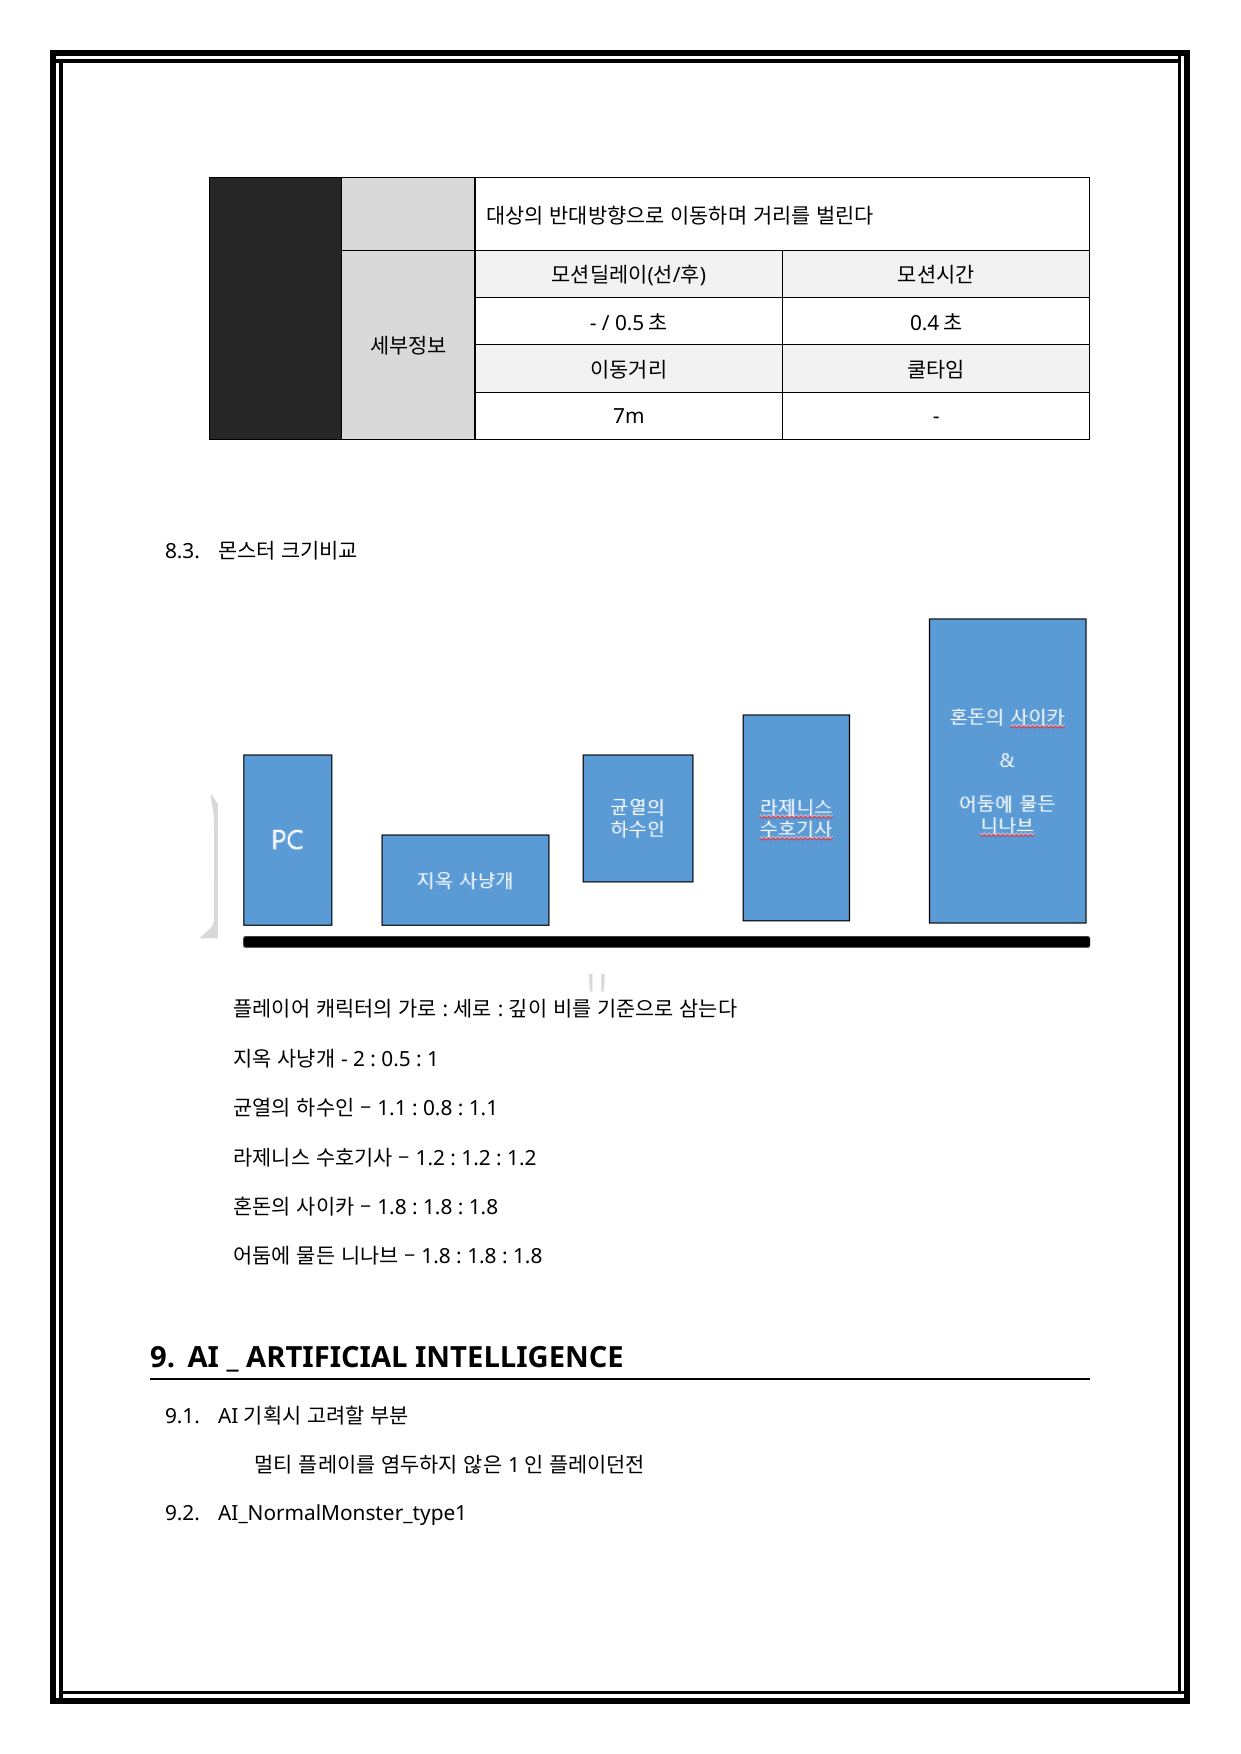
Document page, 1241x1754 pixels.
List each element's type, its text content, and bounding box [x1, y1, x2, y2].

text 라제니스 수호기사 – 1.2 : 1.2 : 1.2 [150, 1141, 1090, 1171]
table_cell 0.4초 [783, 298, 1089, 344]
list 멀티 플레이를 염두하지 않은 1인 플레이던전 [254, 1449, 1090, 1479]
list AI_NormalMonster_type1 [165, 1498, 1090, 1527]
text 지옥 사냥개 - 2 : 0.5 : 1 [150, 1042, 1090, 1072]
table_cell 쿨타임 [783, 345, 1089, 392]
table_cell 이동거리 [476, 345, 782, 392]
text 균열의 하수인 – 1.1 : 0.8 : 1.1 [150, 1091, 1090, 1122]
table_cell 모션시간 [783, 251, 1089, 297]
picture [217, 583, 1113, 974]
table_cell - / 0.5초 [476, 298, 782, 344]
subtitle AI _ ARTIFICIAL INTELLIGENCE [150, 1336, 1090, 1378]
table_cell 세부정보 [342, 251, 474, 439]
text 플레이어 캐릭터의 가로 : 세로 : 깊이 비를 기준으로 삼는다 [150, 993, 1090, 1023]
table_cell 모션딜레이(선/후) [476, 251, 782, 297]
text 혼돈의 사이카 – 1.8 : 1.8 : 1.8 [150, 1190, 1090, 1221]
text 어둠에 물든 니나브 – 1.8 : 1.8 : 1.8 [150, 1239, 1090, 1270]
list 몬스터 크기비교 [165, 534, 1090, 565]
table_cell 7m [476, 393, 782, 439]
table_cell 대상의 반대방향으로 이동하며 거리를 벌린다 [476, 178, 1089, 250]
list AI 기획시 고려할 부분 [165, 1399, 1090, 1430]
table_cell - [783, 393, 1089, 439]
